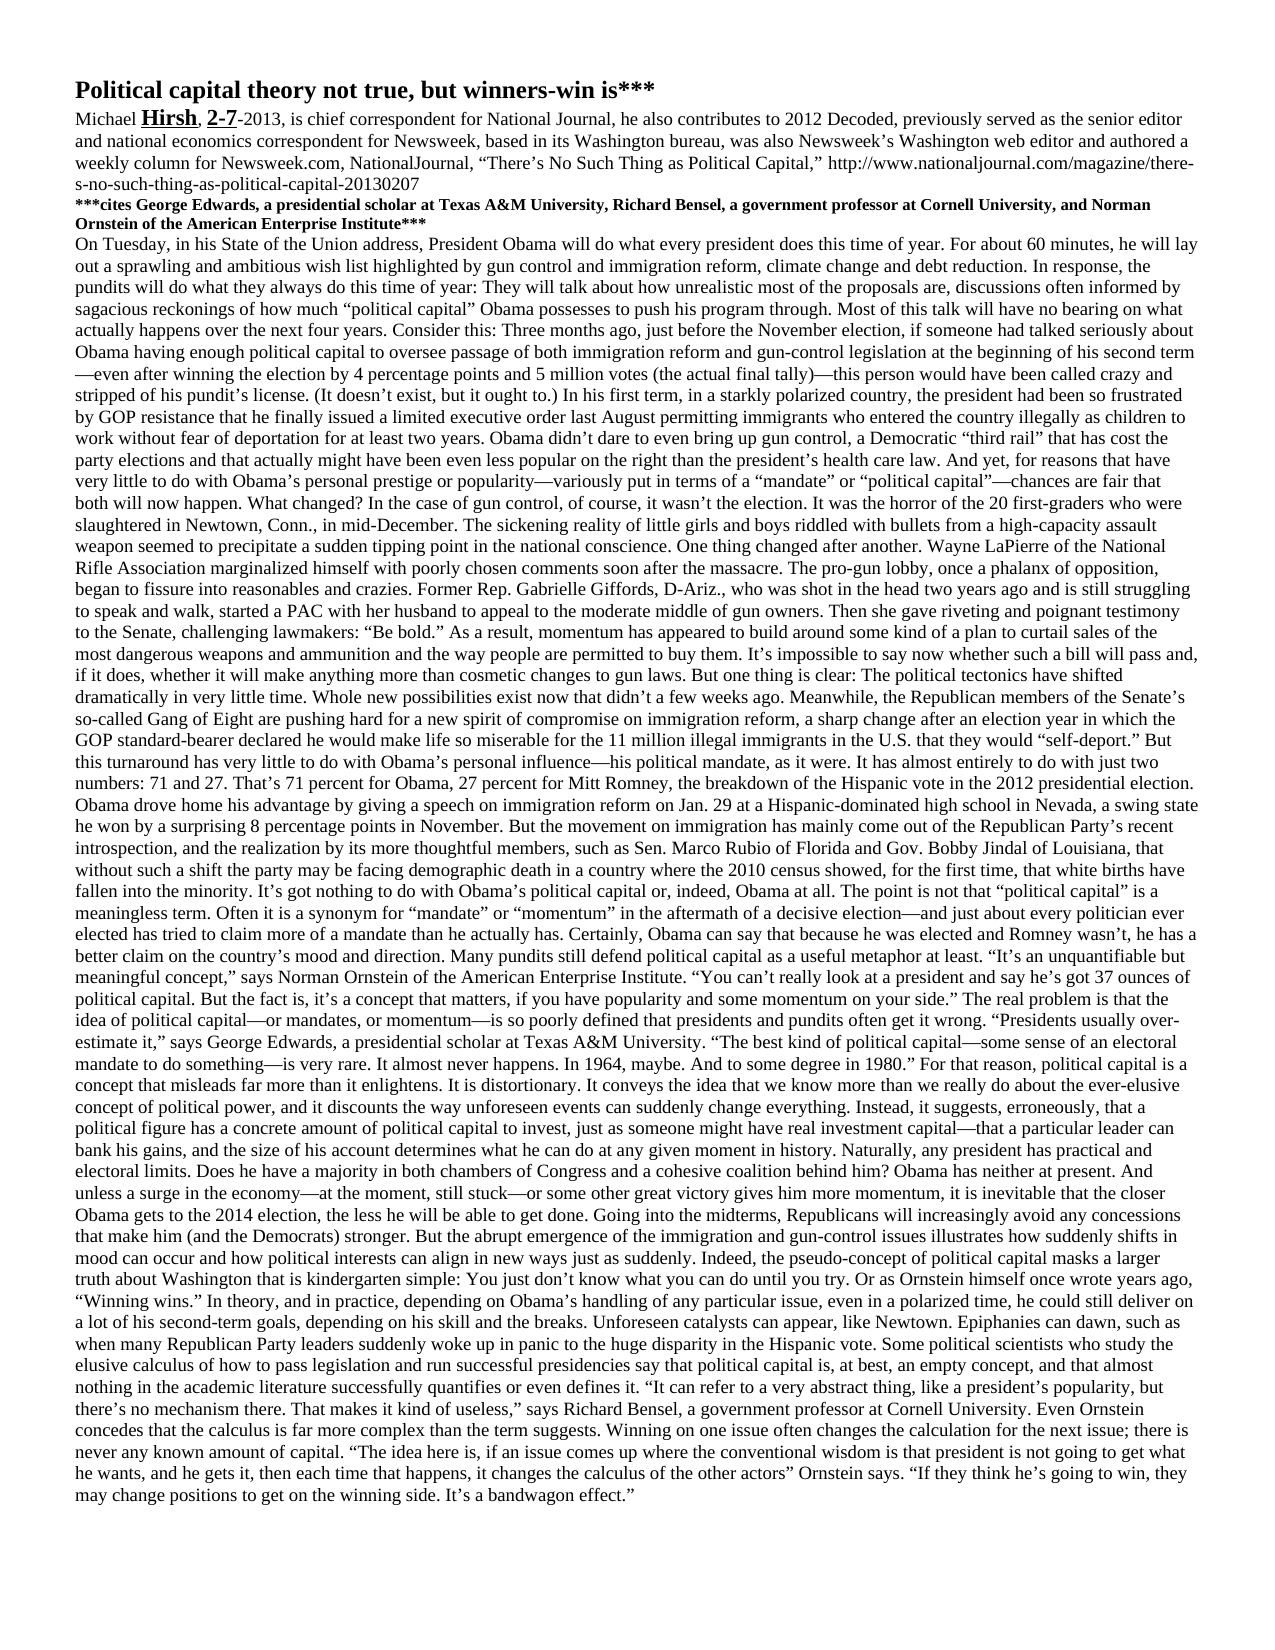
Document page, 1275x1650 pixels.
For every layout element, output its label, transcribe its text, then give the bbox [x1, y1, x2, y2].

subtitle Political capital theory not true, but winners-win is*** [75, 75, 1200, 104]
text Michael Hirsh, 2-7-2013, is chief correspondent for National Journal, he also contributes to 2012 Decoded, previously served as the senior editor and national economics correspondent for Newsweek, based in its Washington bureau, was also Newsweek’s Washington web editor and authored a weekly column for Newsweek.com, NationalJournal, “There’s No Such Thing as Political Capital,” http://www.nationaljournal.com/magazine/there-s-no-such-thing-as-political-capital-20130207 [75, 104, 1200, 195]
text ***cites George Edwards, a presidential scholar at Texas A&M University, Richard Bensel, a government professor at Cornell University, and Norman Ornstein of the American Enterprise Institute*** [75, 195, 1200, 233]
text On Tuesday, in his State of the Union address, President Obama will do what every president does this time of year. For about 60 minutes, he will lay out a sprawling and ambitious wish list highlighted by gun control and immigration reform, climate change and debt reduction. In response, the pundits will do what they always do this time of year: They will talk about how unrealistic most of the proposals are, discussions often informed by sagacious reckonings of how much “political capital” Obama possesses to push his program through. Most of this talk will have no bearing on what actually happens over the next four years. Consider this: Three months ago, just before the November election, if someone had talked seriously about Obama having enough political capital to oversee passage of both immigration reform and gun-control legislation at the beginning of his second term—even after winning the election by 4 percentage points and 5 million votes (the actual final tally)—this person would have been called crazy and stripped of his pundit’s license. (It doesn’t exist, but it ought to.) In his first term, in a starkly polarized country, the president had been so frustrated by GOP resistance that he finally issued a limited executive order last August permitting immigrants who entered the country illegally as children to work without fear of deportation for at least two years. Obama didn’t dare to even bring up gun control, a Democratic “third rail” that has cost the party elections and that actually might have been even less popular on the right than the president’s health care law. And yet, for reasons that have very little to do with Obama’s personal prestige or popularity—variously put in terms of a “mandate” or “political capital”—chances are fair that both will now happen. What changed? In the case of gun control, of course, it wasn’t the election. It was the horror of the 20 first-graders who were slaughtered in Newtown, Conn., in mid-December. The sickening reality of little girls and boys riddled with bullets from a high-capacity assault weapon seemed to precipitate a sudden tipping point in the national conscience. One thing changed after another. Wayne LaPierre of the National Rifle Association marginalized himself with poorly chosen comments soon after the massacre. The pro-gun lobby, once a phalanx of opposition, began to fissure into reasonables and crazies. Former Rep. Gabrielle Giffords, D-Ariz., who was shot in the head two years ago and is still struggling to speak and walk, started a PAC with her husband to appeal to the moderate middle of gun owners. Then she gave riveting and poignant testimony to the Senate, challenging lawmakers: “Be bold.” As a result, momentum has appeared to build around some kind of a plan to curtail sales of the most dangerous weapons and ammunition and the way people are permitted to buy them. It’s impossible to say now whether such a bill will pass and, if it does, whether it will make anything more than cosmetic changes to gun laws. But one thing is clear: The political tectonics have shifted dramatically in very little time. Whole new possibilities exist now that didn’t a few weeks ago. Meanwhile, the Republican members of the Senate’s so-called Gang of Eight are pushing hard for a new spirit of compromise on immigration reform, a sharp change after an election year in which the GOP standard-bearer declared he would make life so miserable for the 11 million illegal immigrants in the U.S. that they would “self-deport.” But this turnaround has very little to do with Obama’s personal influence—his political mandate, as it were. It has almost entirely to do with just two numbers: 71 and 27. That’s 71 percent for Obama, 27 percent for Mitt Romney, the breakdown of the Hispanic vote in the 2012 presidential election. Obama drove home his advantage by giving a speech on immigration reform on Jan. 29 at a Hispanic-dominated high school in Nevada, a swing state he won by a surprising 8 percentage points in November. But the movement on immigration has mainly come out of the Republican Party’s recent introspection, and the realization by its more thoughtful members, such as Sen. Marco Rubio of Florida and Gov. Bobby Jindal of Louisiana, that without such a shift the party may be facing demographic death in a country where the 2010 census showed, for the first time, that white births have fallen into the minority. It’s got nothing to do with Obama’s political capital or, indeed, Obama at all. The point is not that “political capital” is a meaningless term. Often it is a synonym for “mandate” or “momentum” in the aftermath of a decisive election—and just about every politician ever elected has tried to claim more of a mandate than he actually has. Certainly, Obama can say that because he was elected and Romney wasn’t, he has a better claim on the country’s mood and direction. Many pundits still defend political capital as a useful metaphor at least. “It’s an unquantifiable but meaningful concept,” says Norman Ornstein of the American Enterprise Institute. “You can’t really look at a president and say he’s got 37 ounces of political capital. But the fact is, it’s a concept that matters, if you have popularity and some momentum on your side.” The real problem is that the idea of political capital—or mandates, or momentum—is so poorly defined that presidents and pundits often get it wrong. “Presidents usually over-estimate it,” says George Edwards, a presidential scholar at Texas A&M University. “The best kind of political capital—some sense of an electoral mandate to do something—is very rare. It almost never happens. In 1964, maybe. And to some degree in 1980.” For that reason, political capital is a concept that misleads far more than it enlightens. It is distortionary. It conveys the idea that we know more than we really do about the ever-elusive concept of political power, and it discounts the way unforeseen events can suddenly change everything. Instead, it suggests, erroneously, that a political figure has a concrete amount of political capital to invest, just as someone might have real investment capital—that a particular leader can bank his gains, and the size of his account determines what he can do at any given moment in history. Naturally, any president has practical and electoral limits. Does he have a majority in both chambers of Congress and a cohesive coalition behind him? Obama has neither at present. And unless a surge in the economy—at the moment, still stuck—or some other great victory gives him more momentum, it is inevitable that the closer Obama gets to the 2014 election, the less he will be able to get done. Going into the midterms, Republicans will increasingly avoid any concessions that make him (and the Democrats) stronger. But the abrupt emergence of the immigration and gun-control issues illustrates how suddenly shifts in mood can occur and how political interests can align in new ways just as suddenly. Indeed, the pseudo-concept of political capital masks a larger truth about Washington that is kindergarten simple: You just don’t know what you can do until you try. Or as Ornstein himself once wrote years ago, “Winning wins.” In theory, and in practice, depending on Obama’s handling of any particular issue, even in a polarized time, he could still deliver on a lot of his second-term goals, depending on his skill and the breaks. Unforeseen catalysts can appear, like Newtown. Epiphanies can dawn, such as when many Republican Party leaders suddenly woke up in panic to the huge disparity in the Hispanic vote. Some political scientists who study the elusive calculus of how to pass legislation and run successful presidencies say that political capital is, at best, an empty concept, and that almost nothing in the academic literature successfully quantifies or even defines it. “It can refer to a very abstract thing, like a president’s popularity, but there’s no mechanism there. That makes it kind of useless,” says Richard Bensel, a government professor at Cornell University. Even Ornstein concedes that the calculus is far more complex than the term suggests. Winning on one issue often changes the calculation for the next issue; there is never any known amount of capital. “The idea here is, if an issue comes up where the conventional wisdom is that president is not going to get what he wants, and he gets it, then each time that happens, it changes the calculus of the other actors” Ornstein says. “If they think he’s going to win, they may change positions to get on the winning side. It’s a bandwagon effect.” [75, 233, 1200, 1505]
